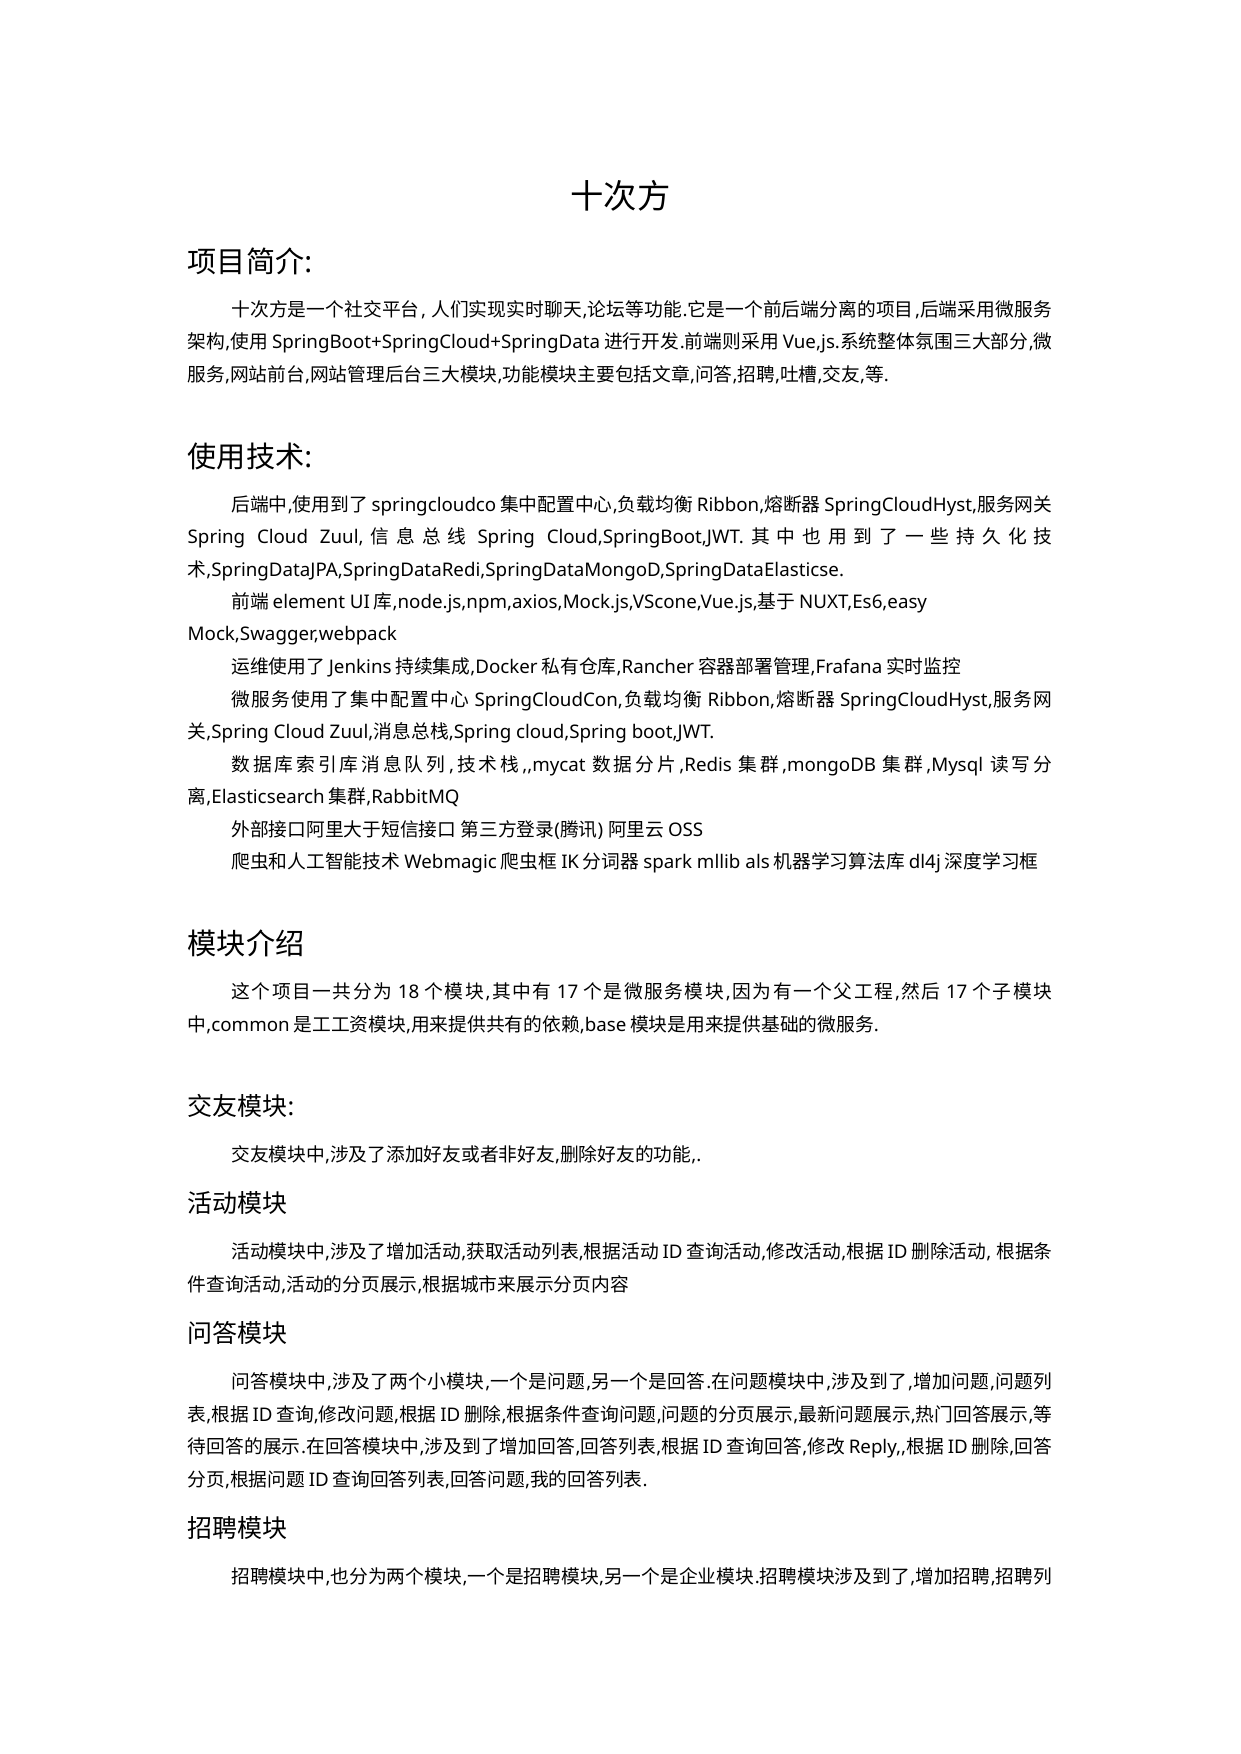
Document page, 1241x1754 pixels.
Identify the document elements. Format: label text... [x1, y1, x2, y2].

text 数据库索引库消息队列,技术栈,,mycat数据分片,Redis集群,mongoDB集群,Mysql读写分离,Elasticsearch集群,RabbitMQ [187, 747, 1053, 812]
text 后端中,使用到了springcloudco集中配置中心,负载均衡Ribbon,熔断器SpringCloudHyst,服务网关Spring Cloud Zuul,信息总线Spring Cloud,SpringBoot,JWT.其中也用到了一些持久化技术,SpringDataJPA,SpringDataRedi,SpringDataMongoD,SpringDataElasticse. [187, 487, 1053, 584]
text 项目简介: [187, 227, 1053, 292]
text 交友模块: [187, 1072, 1053, 1137]
text 运维使用了Jenkins持续集成,Docker私有仓库,Rancher容器部署管理,Frafana实时监控 [187, 649, 1053, 682]
text 问答模块 [187, 1299, 1053, 1364]
text 活动模块 [187, 1169, 1053, 1234]
text 交友模块中,涉及了添加好友或者非好友,删除好友的功能,. [187, 1137, 1053, 1169]
text 招聘模块 [187, 1494, 1053, 1559]
text 使用技术: [187, 422, 1053, 487]
text 前端element UI库,node.js,npm,axios,Mock.js,VScone,Vue.js,基于NUXT,Es6,easy Mock,Swagger,webpack [187, 584, 1053, 649]
text 活动模块中,涉及了增加活动,获取活动列表,根据活动ID查询活动,修改活动,根据ID删除活动, 根据条件查询活动,活动的分页展示,根据城市来展示分页内容 [187, 1234, 1053, 1299]
text 模块介绍 [187, 909, 1053, 974]
text 微服务使用了集中配置中心SpringCloudCon,负载均衡Ribbon,熔断器SpringCloudHyst,服务网关,Spring Cloud Zuul,消息总栈,Spring cloud,Spring boot,JWT. [187, 682, 1053, 747]
text 外部接口阿里大于短信接口 第三方登录(腾讯) 阿里云OSS [187, 812, 1053, 844]
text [187, 1559, 1053, 1592]
text 爬虫和人工智能技术 Webmagic爬虫框 IK分词器 spark mllib als机器学习算法库 dl4j深度学习框 [187, 844, 1053, 877]
text 十次方 [187, 162, 1053, 227]
text 问答模块中,涉及了两个小模块,一个是问题,另一个是回答.在问题模块中,涉及到了,增加问题,问题列表,根据ID查询,修改问题,根据ID删除,根据条件查询问题,问题的分页展示,最新问题展示,热门回答展示,等待回答的展示.在回答模块中,涉及到了增加回答,回答列表,根据ID查询回答,修改Reply,,根据ID删除,回答分页,根据问题ID查询回答列表,回答问题,我的回答列表. [187, 1364, 1053, 1494]
text 这个项目一共分为18个模块,其中有17个是微服务模块,因为有一个父工程,然后17个子模块中,common是工工资模块,用来提供共有的依赖,base模块是用来提供基础的微服务. [187, 974, 1053, 1039]
text 十次方是一个社交平台, 人们实现实时聊天,论坛等功能.它是一个前后端分离的项目,后端采用微服务架构,使用SpringBoot+SpringCloud+SpringData进行开发.前端则采用Vue,js.系统整体氛围三大部分,微服务,网站前台,网站管理后台三大模块,功能模块主要包括文章,问答,招聘,吐槽,交友,等. [187, 292, 1053, 389]
